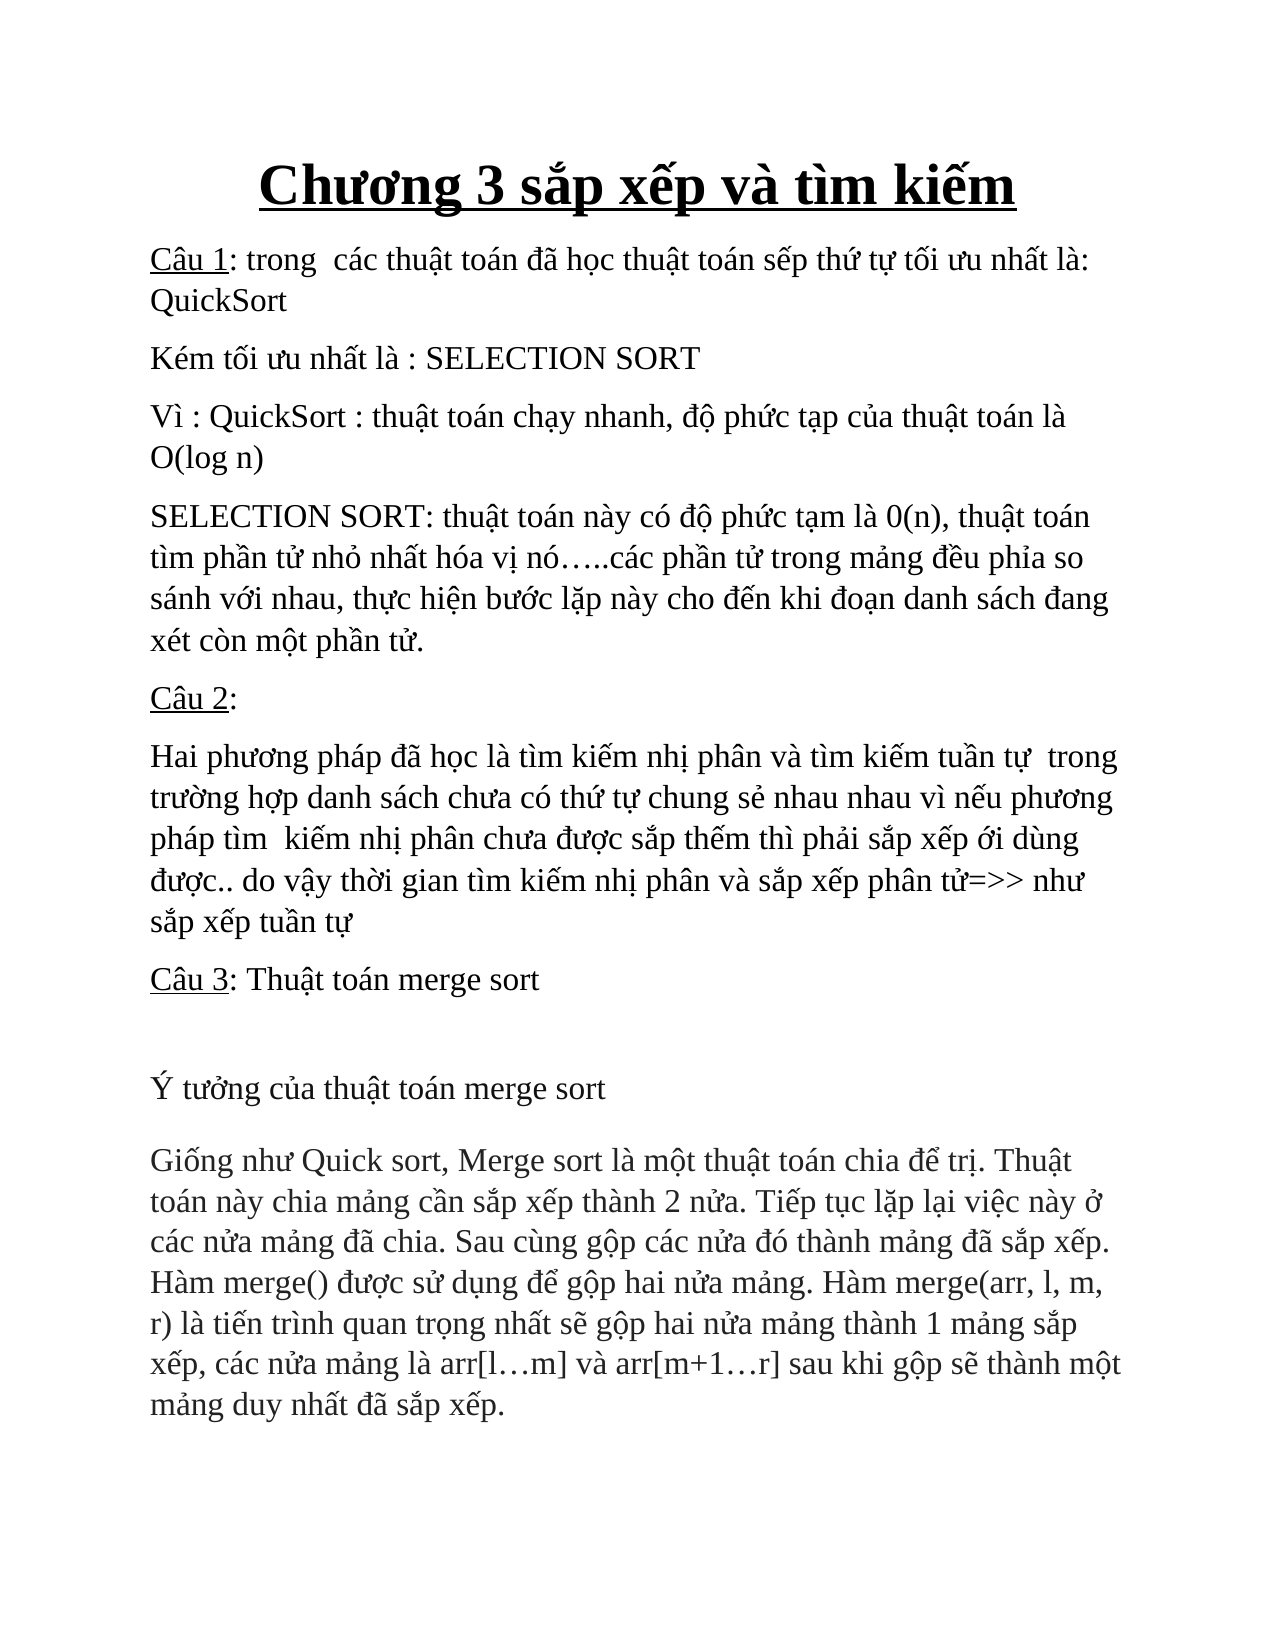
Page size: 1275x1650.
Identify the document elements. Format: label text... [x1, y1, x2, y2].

text SELECTION SORT: thuật toán này có độ phức tạm là 0(n), thuật toán tìm phần tử nhỏ nhất hóa vị nó…..các phần tử trong mảng đều phỉa so sánh với nhau, thực hiện bước lặp này cho đến khi đoạn danh sách đang xét còn một phần tử. [150, 496, 1125, 658]
subtitle Ý tưởng của thuật toán merge sort [150, 1048, 1125, 1107]
text Vì : QuickSort : thuật toán chạy nhanh, độ phức tạp của thuật toán là O(log n) [150, 396, 1125, 476]
text Giống như Quick sort, Merge sort là một thuật toán chia để trị. Thuật toán này chia mảng cần sắp xếp thành 2 nửa. Tiếp tục lặp lại việc này ở các nửa mảng đã chia. Sau cùng gộp các nửa đó thành mảng đã sắp xếp. Hàm merge() được sử dụng để gộp hai nửa mảng. Hàm merge(arr, l, m, r) là tiến trình quan trọng nhất sẽ gộp hai nửa mảng thành 1 mảng sắp xếp, các nửa mảng là arr[l…m] và arr[m+1…r] sau khi gộp sẽ thành một mảng duy nhất đã sắp xếp. [150, 1138, 1125, 1423]
text Câu 3: Thuật toán merge sort [150, 959, 1125, 998]
text Câu 2: [150, 678, 1125, 716]
text Câu 1: trong các thuật toán đã học thuật toán sếp thứ tự tối ưu nhất là: QuickSort [150, 239, 1125, 319]
text Chương 3 sắp xếp và tìm kiếm [150, 150, 1125, 217]
text Kém tối ưu nhất là : SELECTION SORT [150, 338, 1125, 377]
text Hai phương pháp đã học là tìm kiếm nhị phân và tìm kiếm tuần tự trong trường hợp danh sách chưa có thứ tự chung sẻ nhau nhau vì nếu phương pháp tìm kiếm nhị phân chưa được sắp thếm thì phải sắp xếp ới dùng được.. do vậy thời gian tìm kiếm nhị phân và sắp xếp phân tử=>> như sắp xếp tuần tự [150, 736, 1125, 940]
